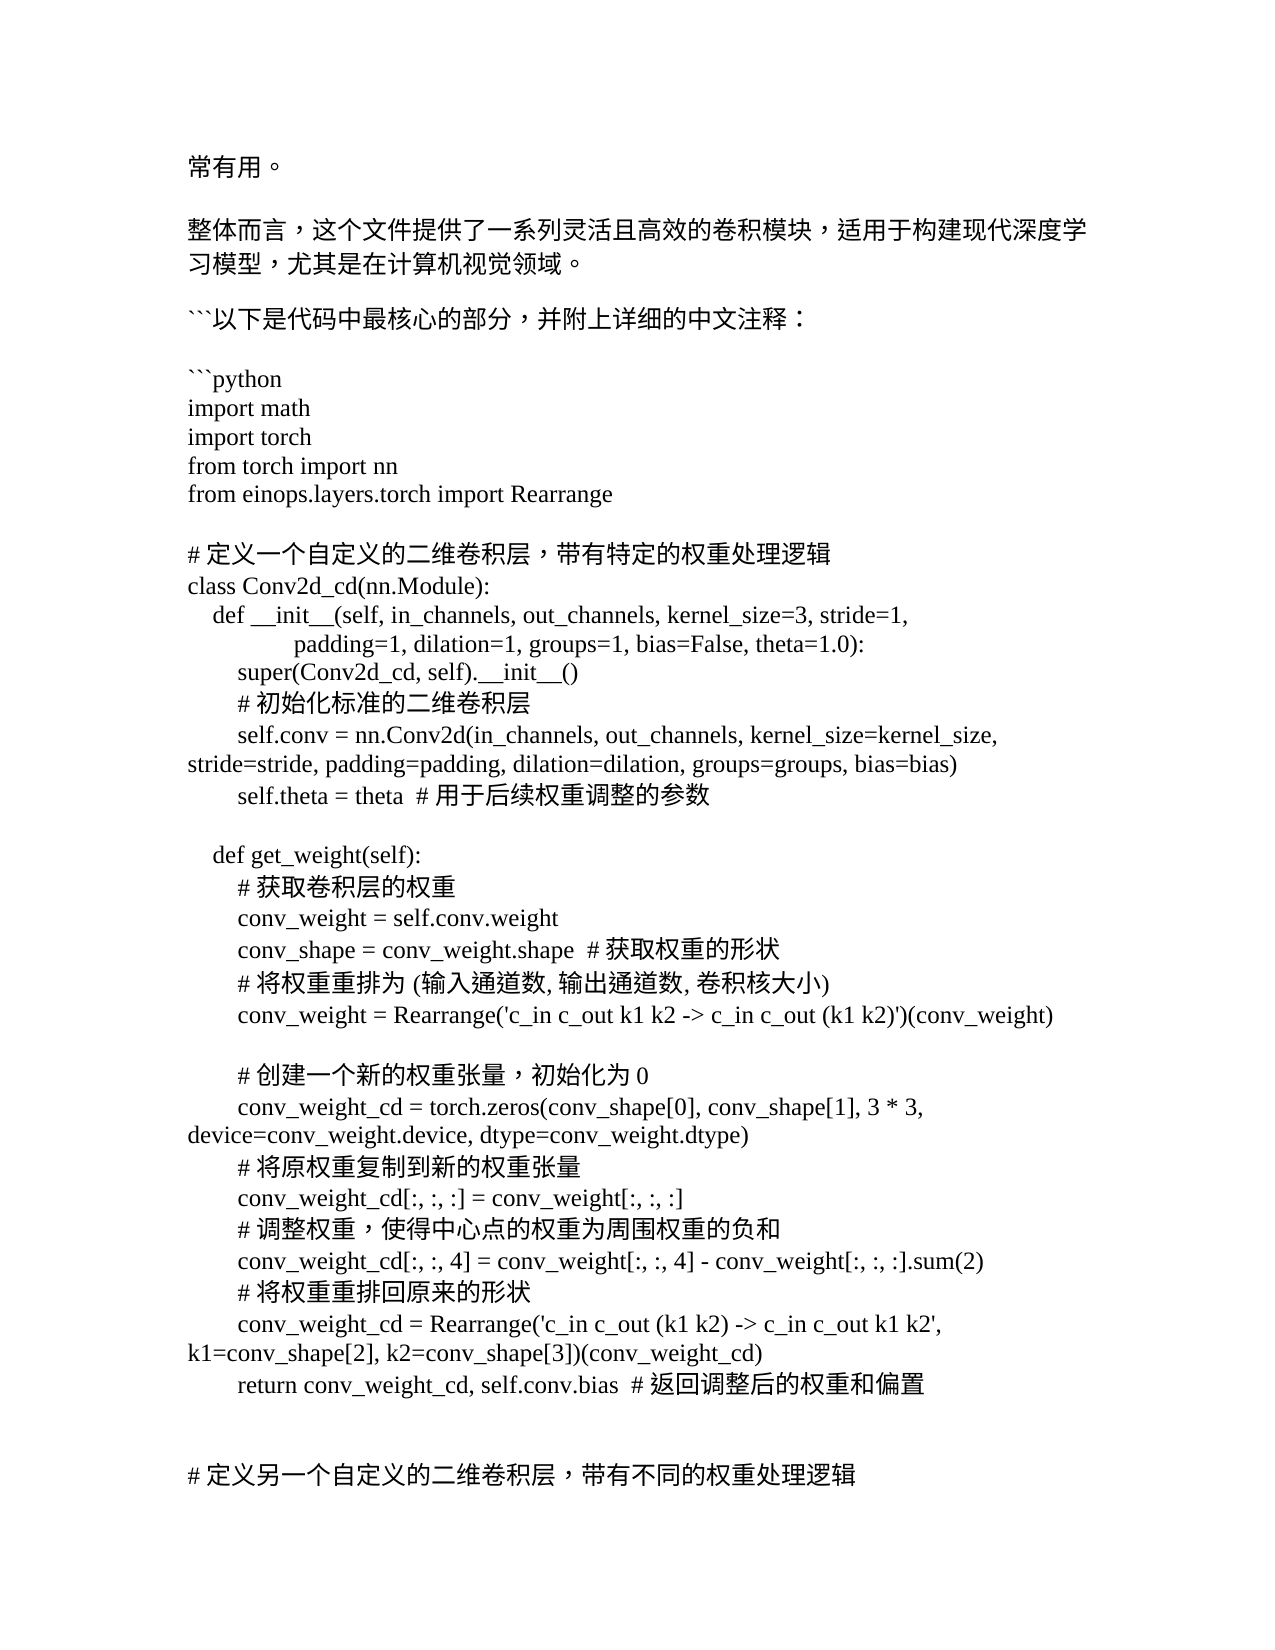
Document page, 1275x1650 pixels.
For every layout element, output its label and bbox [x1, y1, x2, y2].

text [187, 302, 1087, 1492]
text [187, 150, 1087, 281]
